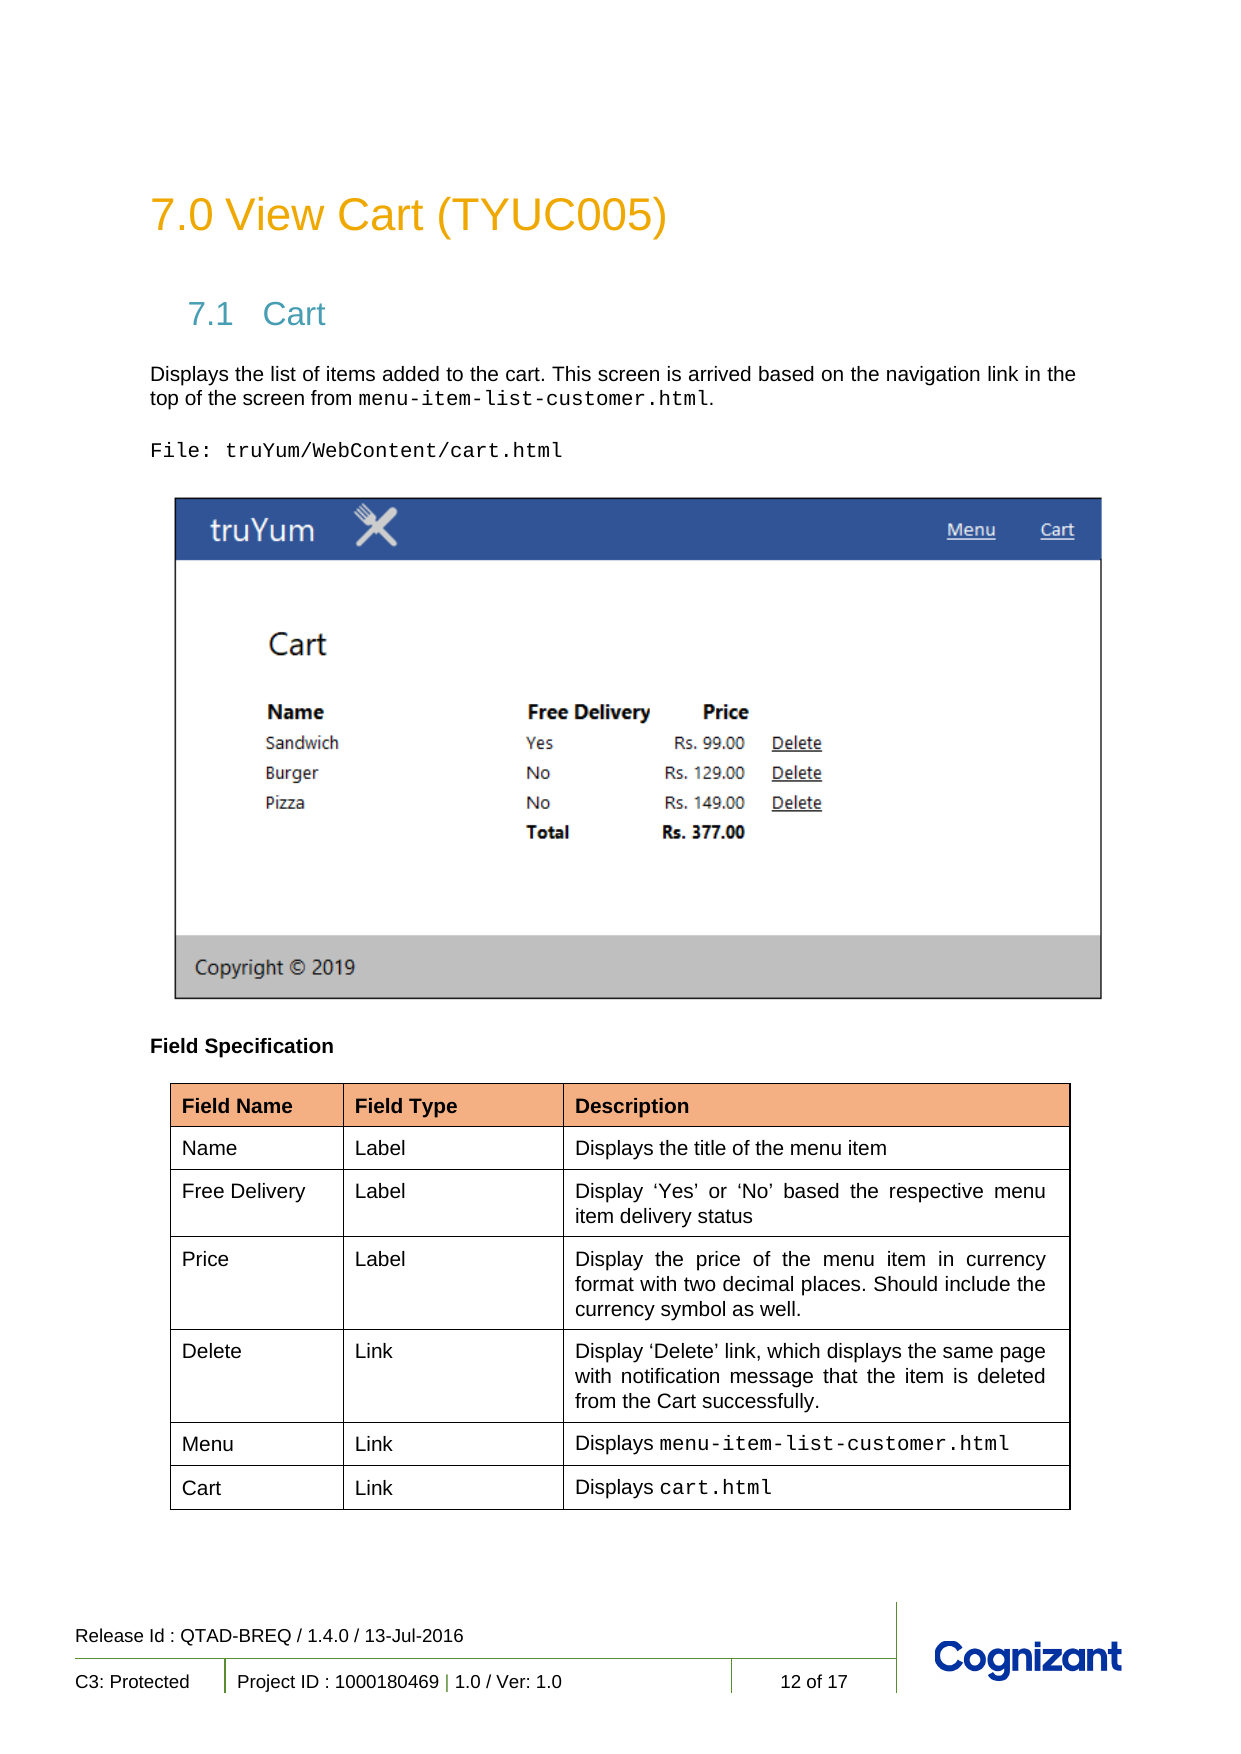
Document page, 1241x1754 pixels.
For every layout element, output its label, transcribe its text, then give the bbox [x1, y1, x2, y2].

table_cell Link [344, 1330, 563, 1422]
table_cell Label [344, 1170, 563, 1236]
table_cell Link [344, 1423, 563, 1465]
text Field Specification [150, 1033, 1078, 1058]
table_cell Display ‘Yes’ or ‘No’ based the respective menu item delivery status [564, 1170, 1069, 1236]
table_cell Label [344, 1237, 563, 1329]
table_cell Price [171, 1237, 343, 1329]
table_cell Label [344, 1127, 563, 1168]
table_cell Cart [171, 1466, 343, 1509]
table_cell Menu [171, 1423, 343, 1465]
subtitle Cart [187, 294, 1078, 333]
table_cell Displays cart.html [564, 1466, 1069, 1509]
subtitle View Cart (TYUC005) [150, 187, 1078, 240]
table_cell Free Delivery [171, 1170, 343, 1236]
table_cell Display ‘Delete’ link, which displays the same page with notification message that the item is deleted from the Cart successfully. [564, 1330, 1069, 1422]
table_header Field Name [171, 1084, 343, 1126]
table_cell Link [344, 1466, 563, 1509]
table_cell Display the price of the menu item in currency format with two decimal places. Should include the currency symbol as well. [564, 1237, 1069, 1329]
text Displays the list of items added to the cart. This screen is arrived based on the navigation link in the top of the screen from menu-item-list-customer.html. [150, 361, 1078, 411]
text File: truYum/WebContent/cart.html [150, 439, 1078, 464]
table_cell Delete [171, 1330, 343, 1422]
table_header Field Type [344, 1084, 563, 1126]
table_cell Displays the title of the menu item [564, 1127, 1069, 1168]
table_header Description [564, 1084, 1069, 1126]
table_cell Name [171, 1127, 343, 1168]
table_cell Displays menu-item-list-customer.html [564, 1423, 1069, 1465]
